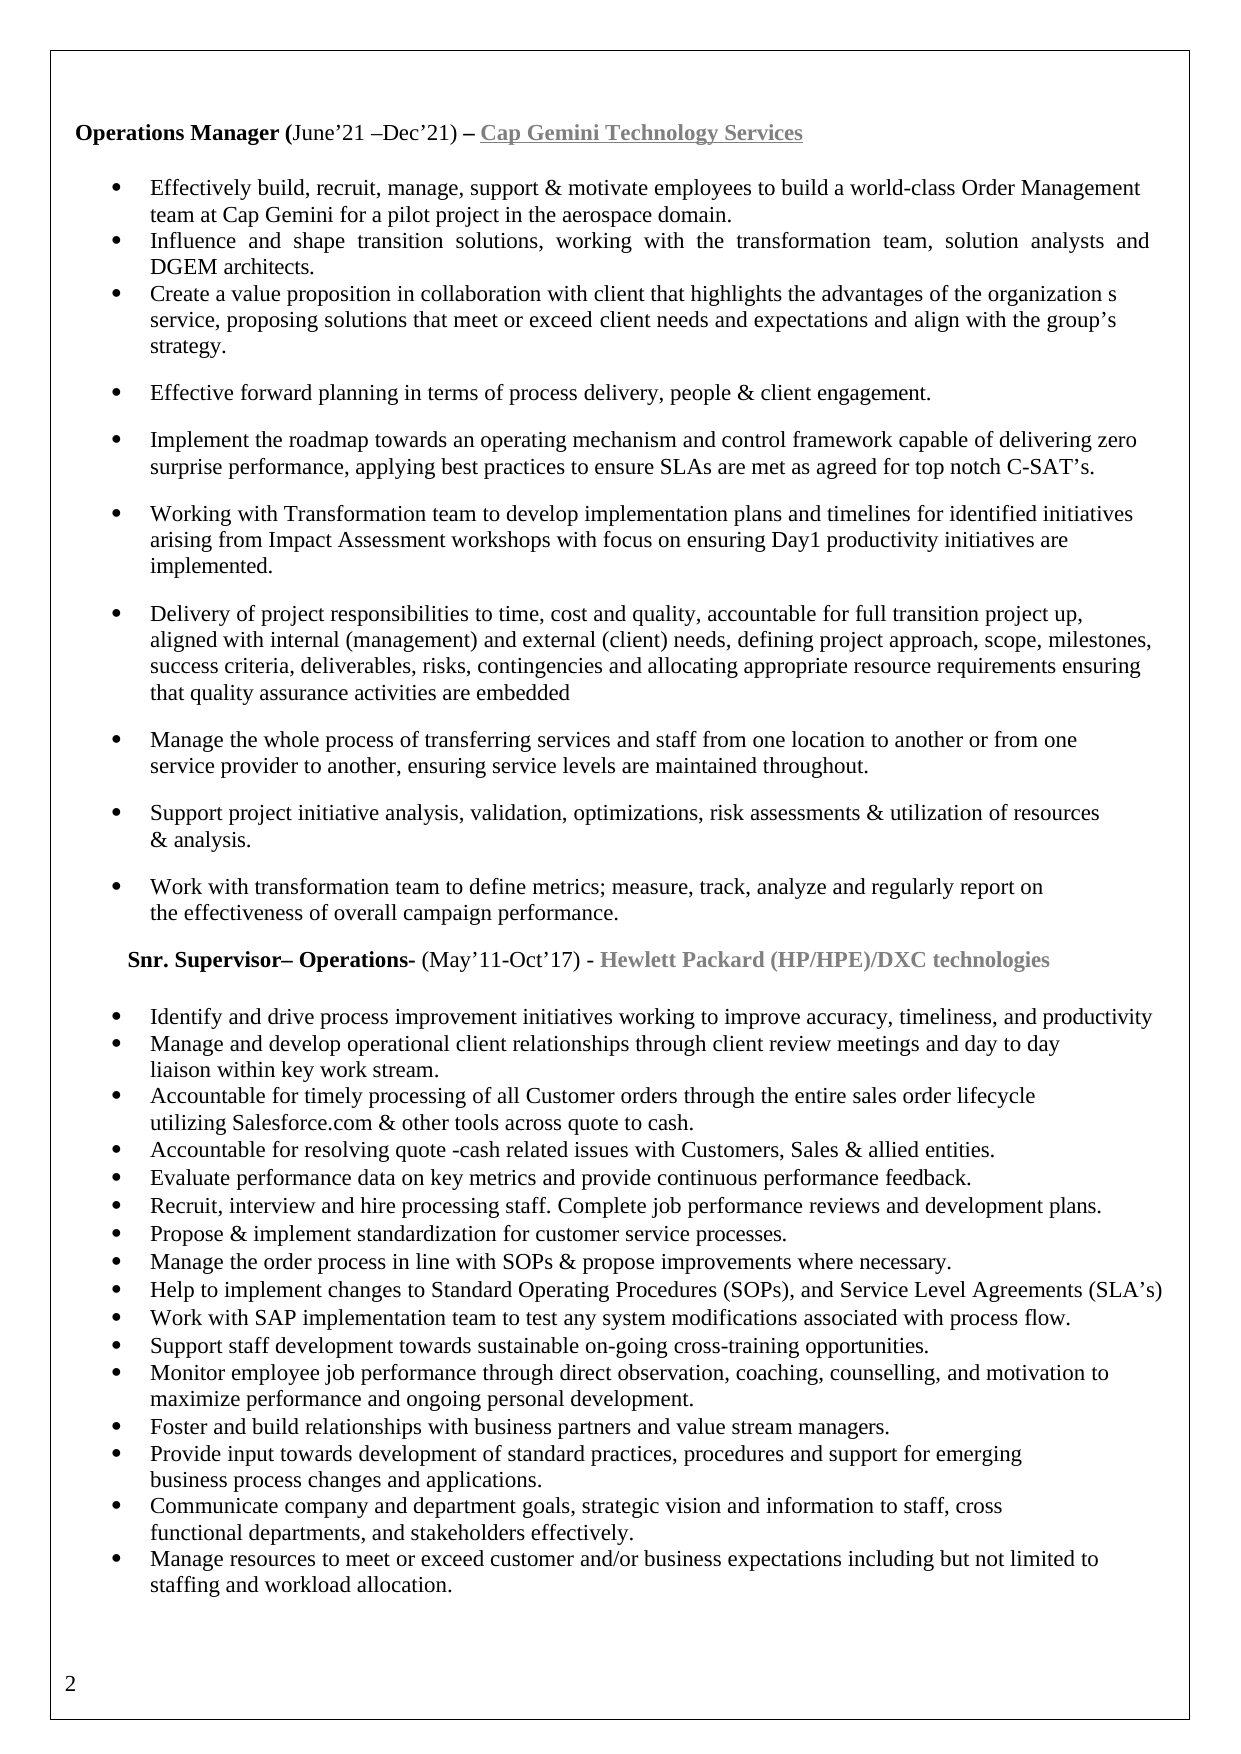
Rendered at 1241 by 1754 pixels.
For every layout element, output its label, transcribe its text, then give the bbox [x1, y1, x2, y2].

list Identify and drive process improvement initiatives working to improve accuracy, timeliness, and productivity [112, 1002, 1176, 1030]
list Communicate company and department goals, strategic vision and information to staff, cross functional departments, and stakeholders effectively. [112, 1492, 1101, 1545]
list Work with transformation team to define metrics; measure, track, analyze and regularly report on the effectiveness of overall campaign performance. [112, 873, 1075, 926]
list Support project initiative analysis, validation, optimizations, risk assessments & utilization of resources & analysis. [112, 799, 1123, 852]
list Evaluate performance data on key metrics and provide continuous performance feedback. [112, 1163, 1176, 1191]
list Work with SAP implementation team to test any system modifications associated with process flow. [112, 1303, 1176, 1331]
list Manage resources to meet or exceed customer and/or business expectations including but not limited to staffing and workload allocation. [112, 1545, 1099, 1598]
list Support staff development towards sustainable on-going cross-training opportunities. [112, 1331, 1176, 1359]
list Manage and develop operational client relationships through client review meetings and day to day liaison within key work stream. [112, 1030, 1127, 1082]
list Effective forward planning in terms of process delivery, people & client engagement. [112, 379, 1176, 406]
subtitle Snr. Supervisor– Operations- (May’11-Oct’17) - Hewlett Packard (HP/HPE)/DXC technologies [127, 946, 1176, 973]
list Working with Transformation team to develop implementation plans and timelines for identified initiatives arising from Impact Assessment workshops with focus on ensuring Day1 productivity initiatives are implemented. [112, 500, 1133, 579]
list Manage the order process in line with SOPs & propose improvements where necessary. [112, 1247, 1176, 1275]
list Influence and shape transition solutions, working with the transformation team, solution analysts and DGEM architects. [112, 227, 1150, 280]
list Manage the whole process of transferring services and staff from one location to another or from one service provider to another, ensuring service levels are maintained throughout. [112, 726, 1147, 779]
list Propose & implement standardization for customer service processes. [112, 1219, 1176, 1247]
list Monitor employee job performance through direct observation, coaching, counselling, and motivation to maximize performance and ongoing personal development. [112, 1359, 1109, 1412]
list Accountable for resolving quote -cash related issues with Customers, Sales & allied entities. [112, 1135, 1176, 1163]
text Operations Manager (June’21 –Dec’21) – Cap Gemini Technology Services [75, 119, 1176, 145]
list Foster and build relationships with business partners and value stream managers. [112, 1412, 1176, 1440]
list Delivery of project responsibilities to time, cost and quality, accountable for full transition project up, aligned with internal (management) and external (client) needs, defining project approach, scope, milestones, success criteria, deliverables, risks, contingencies and allocating appropriate resource requirements ensuring that quality assurance activities are embedded [112, 600, 1155, 705]
list Effectively build, recruit, manage, support & motivate employees to build a world-class Order Management team at Cap Gemini for a pilot project in the aerospace domain. [112, 174, 1141, 227]
list Recruit, interview and hire processing staff. Complete job performance reviews and development plans. [112, 1191, 1176, 1219]
list Provide input towards development of standard practices, procedures and support for emerging business process changes and applications. [112, 1440, 1105, 1492]
list Help to implement changes to Standard Operating Procedures (SOPs), and Service Level Agreements (SLA’s) [112, 1275, 1176, 1303]
list Implement the roadmap towards an operating mechanism and control framework capable of delivering zero surprise performance, applying best practices to ensure SLAs are met as agreed for top notch C-SAT’s. [112, 426, 1137, 479]
list Create a value proposition in collaboration with client that highlights the advantages of the organization s service, proposing solutions that meet or exceed client needs and expectations and align with the group’s strategy. [112, 280, 1117, 359]
list Accountable for timely processing of all Customer orders through the entire sales order lifecycle utilizing Salesforce.com & other tools across quote to cash. [112, 1082, 1117, 1135]
